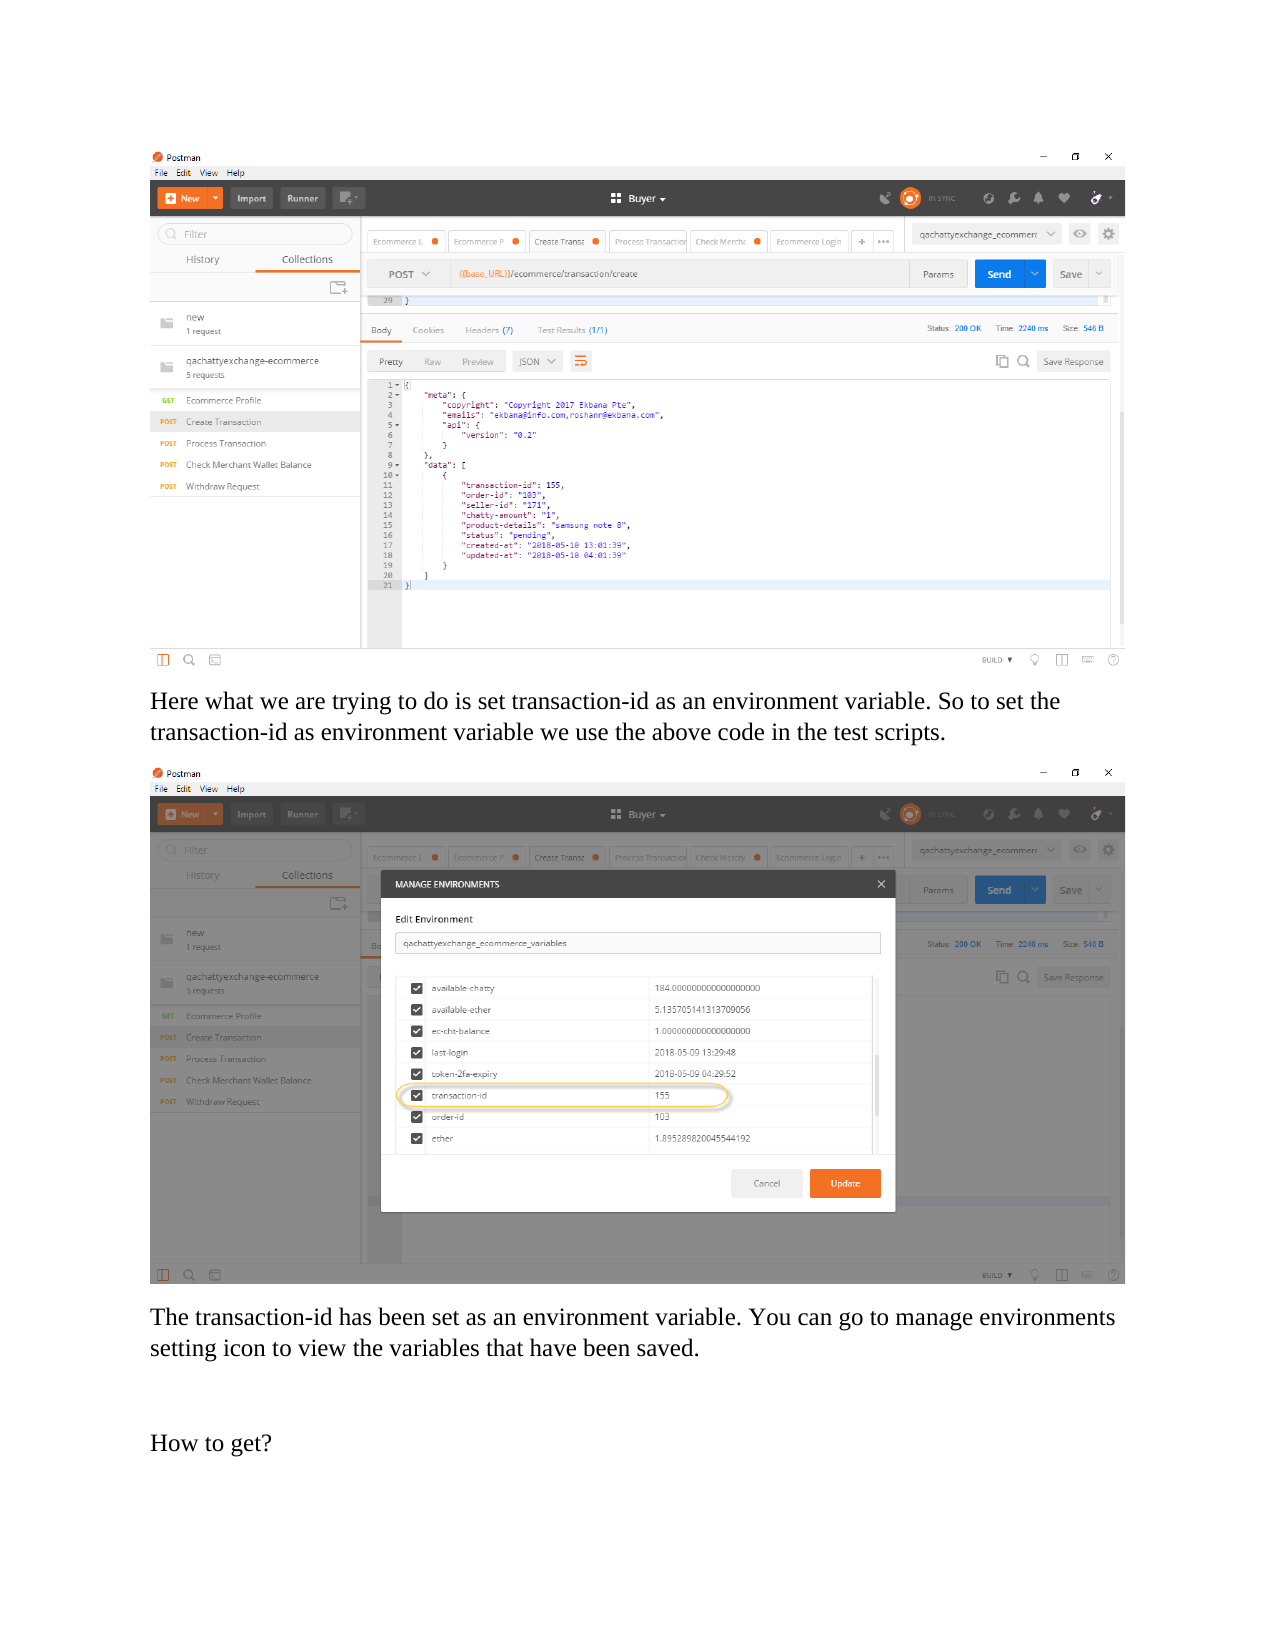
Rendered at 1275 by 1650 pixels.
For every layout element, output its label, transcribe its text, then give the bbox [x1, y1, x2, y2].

picture [150, 765, 1125, 1284]
text How to get? [150, 1428, 1125, 1457]
text The transaction-id has been set as an environment variable. You can go to manage environments setting icon to view the variables that have been saved. [150, 1302, 1125, 1362]
picture [150, 150, 1125, 668]
text Here what we are trying to do is set transaction-id as an environment variable. So to set the transaction-id as environment variable we use the above code in the test scripts. [150, 686, 1125, 746]
